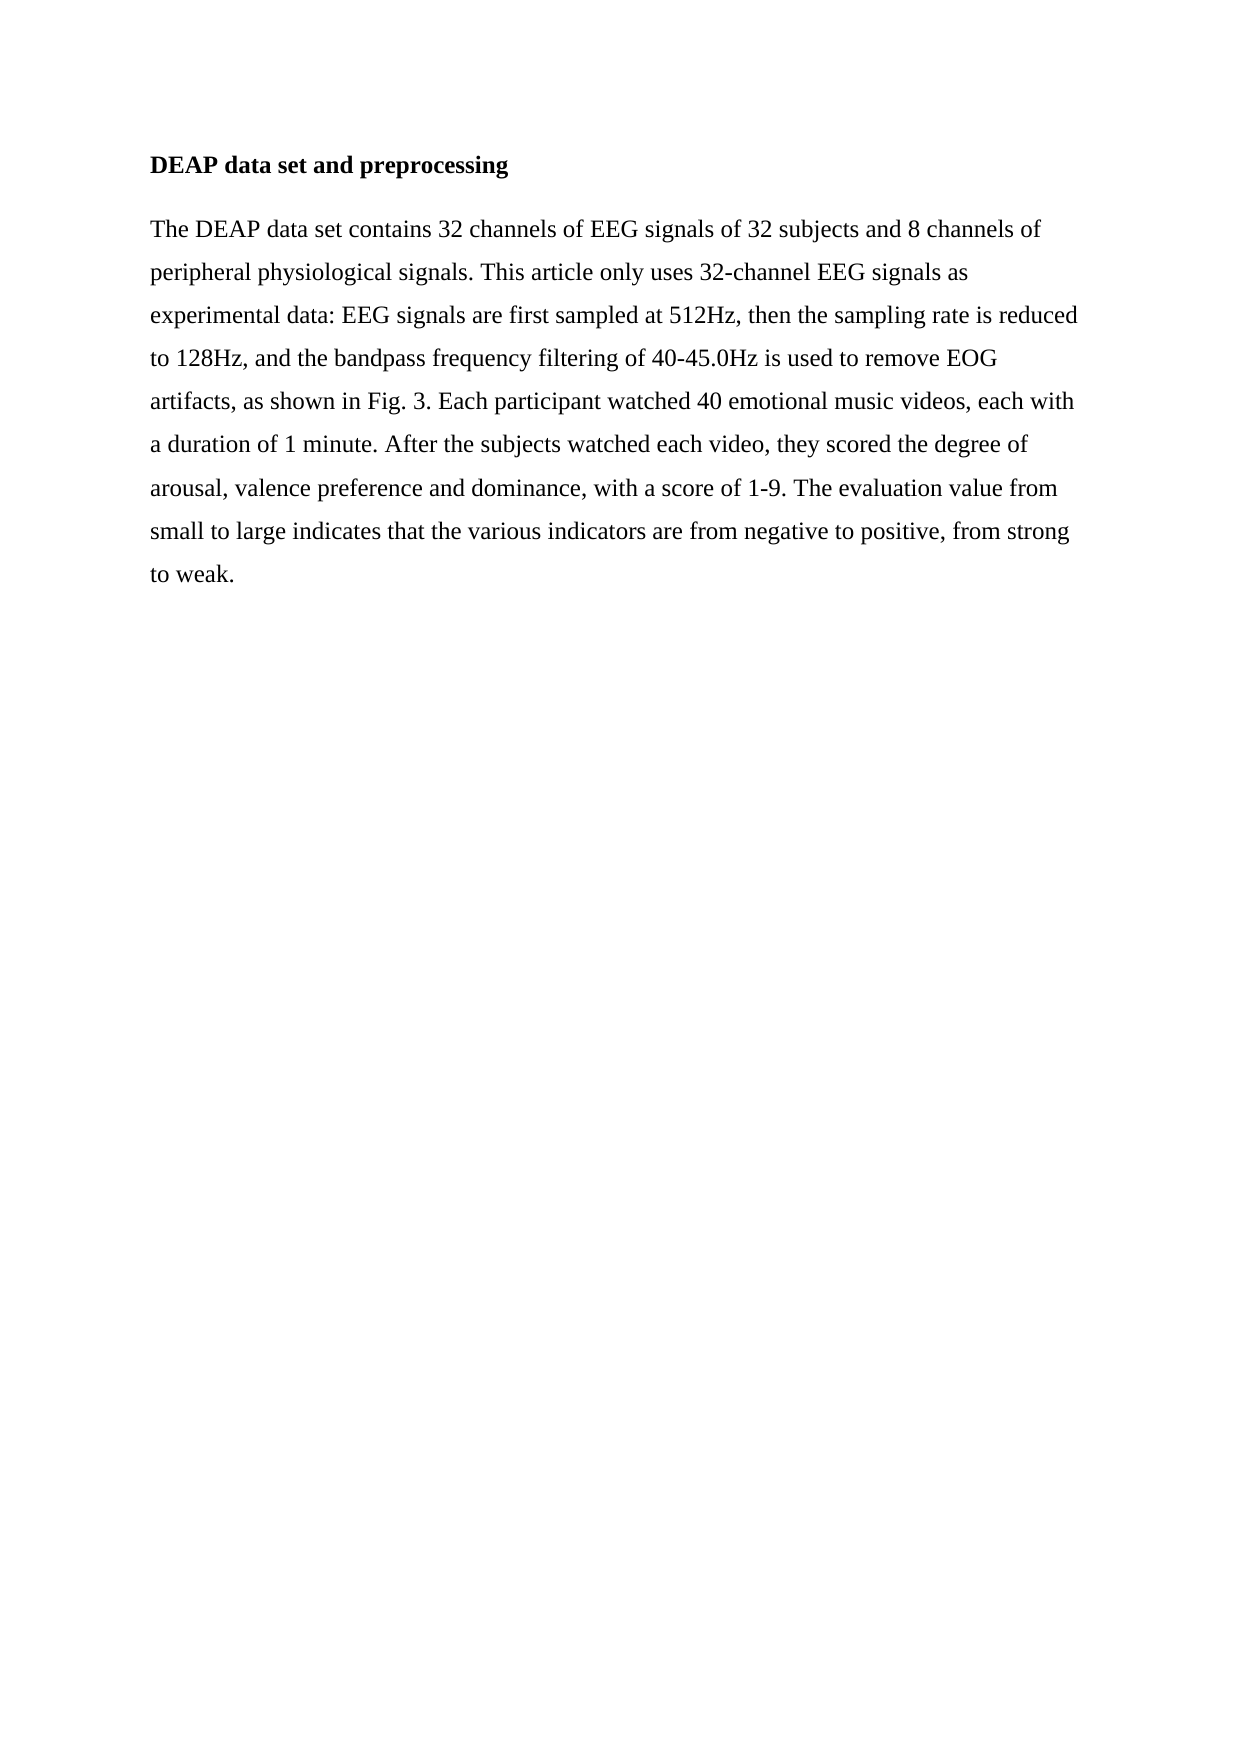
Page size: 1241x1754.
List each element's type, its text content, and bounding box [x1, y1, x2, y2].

text The DEAP data set contains 32 channels of EEG signals of 32 subjects and 8 channels of peripheral physiological signals. This article only uses 32-channel EEG signals as experimental data: EEG signals are first sampled at 512Hz, then the sampling rate is reduced to 128Hz, and the bandpass frequency filtering of 40-45.0Hz is used to remove EOG artifacts, as shown in Fig. 3. Each participant watched 40 emotional music videos, each with a duration of 1 minute. After the subjects watched each video, they scored the degree of arousal, valence preference and dominance, with a score of 1-9. The evaluation value from small to large indicates that the various indicators are from negative to positive, from strong to weak. [150, 214, 1090, 588]
text DEAP data set and preprocessing [150, 150, 1090, 179]
